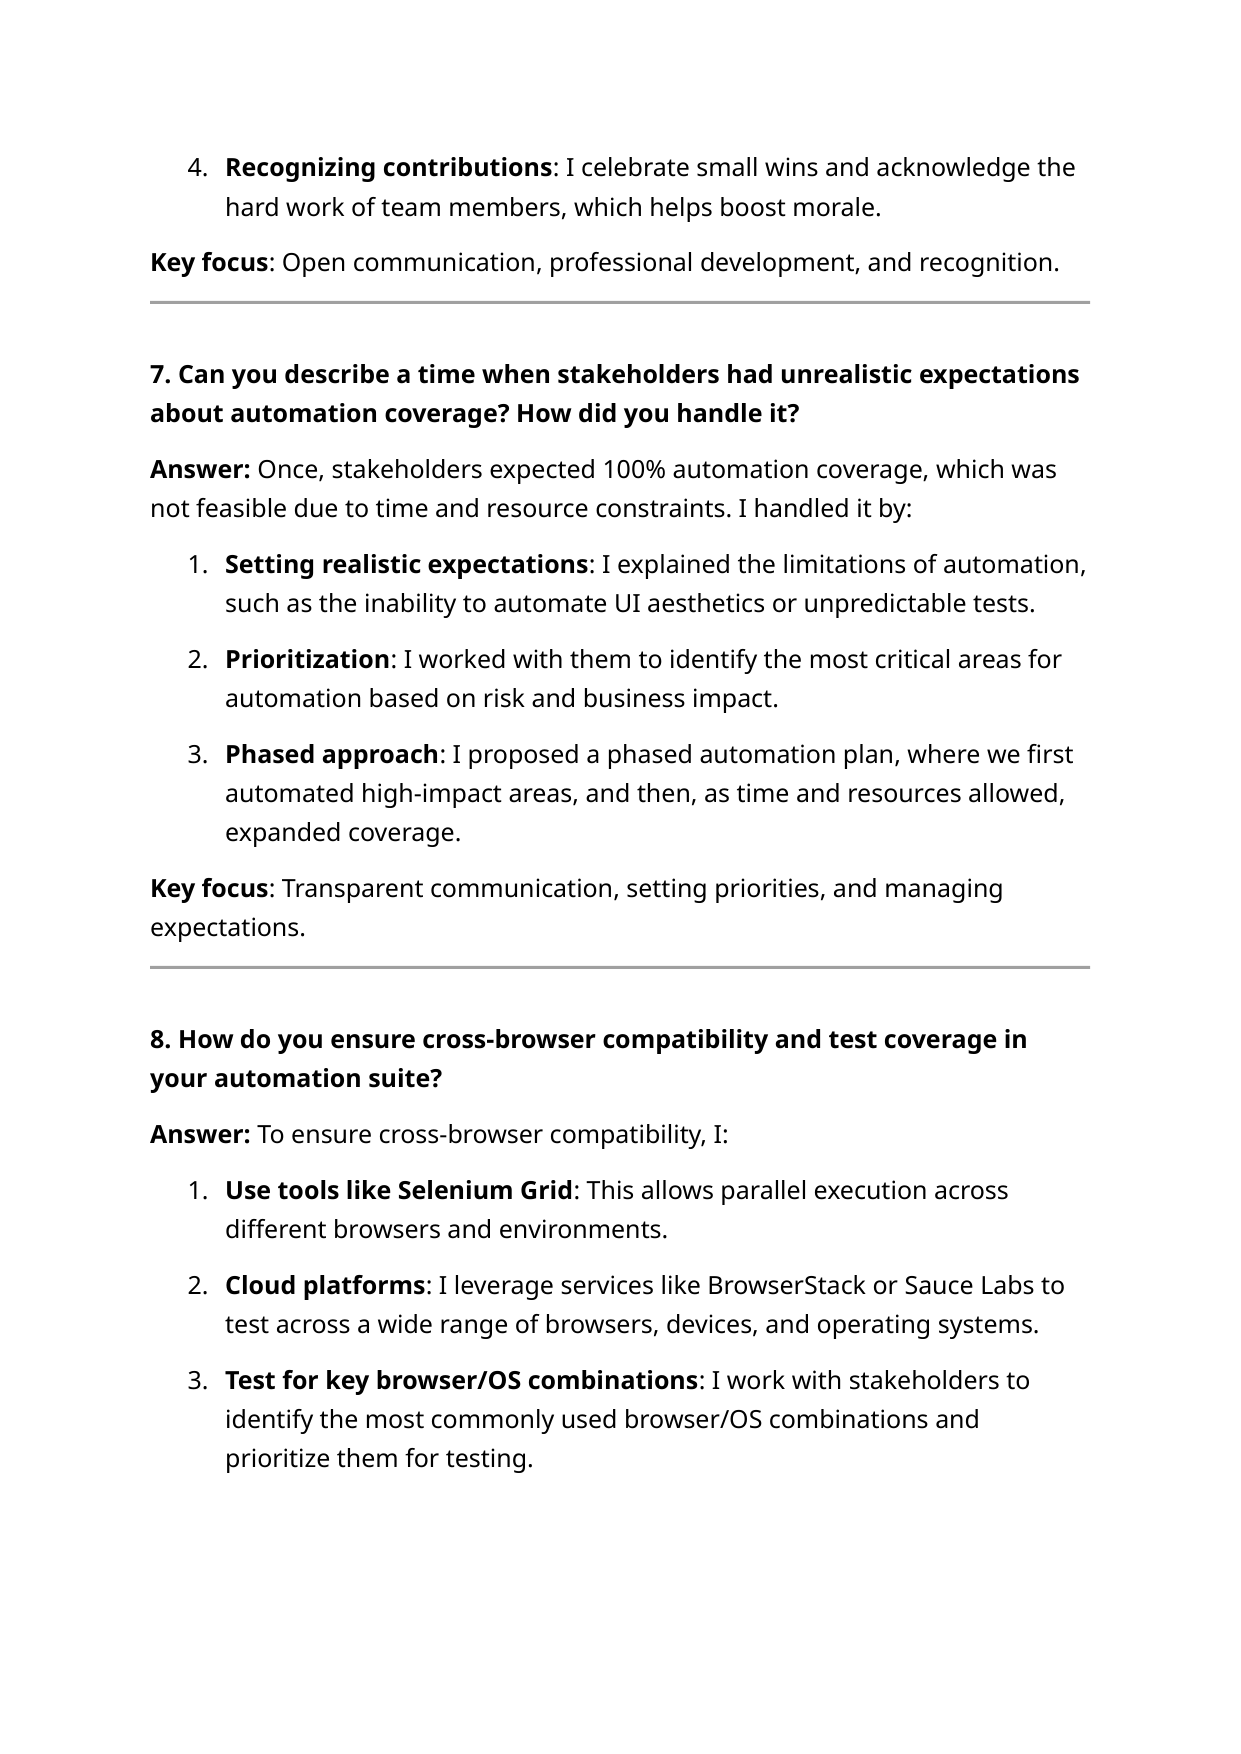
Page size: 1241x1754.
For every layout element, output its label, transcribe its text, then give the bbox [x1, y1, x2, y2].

text Answer: To ensure cross-browser compatibility, I: [150, 1117, 1090, 1151]
list Recognizing contributions: I celebrate small wins and acknowledge the hard work of team members, which helps boost morale. [187, 150, 1090, 223]
list Setting realistic expectations: I explained the limitations of automation, such as the inability to automate UI aesthetics or unpredictable tests. [187, 547, 1090, 620]
list Test for key browser/OS combinations: I work with stakeholders to identify the most commonly used browser/OS combinations and prioritize them for testing. [187, 1362, 1090, 1475]
text Key focus: Transparent communication, setting priorities, and managing expectations. [150, 871, 1090, 944]
list Phased approach: I proposed a phased automation plan, where we first automated high-impact areas, and then, as time and resources allowed, expanded coverage. [187, 737, 1090, 849]
text Answer: Once, stakeholders expected 100% automation coverage, which was not feasible due to time and resource constraints. I handled it by: [150, 452, 1090, 525]
text Key focus: Open communication, professional development, and recognition. [150, 245, 1090, 279]
list Cloud platforms: I leverage services like BrowserStack or Sauce Labs to test across a wide range of browsers, devices, and operating systems. [187, 1267, 1090, 1341]
text 7. Can you describe a time when stakeholders had unrealistic expectations about automation coverage? How did you handle it? [150, 357, 1090, 430]
text 8. How do you ensure cross-browser compatibility and test coverage in your automation suite? [150, 1022, 1090, 1095]
list Use tools like Selenium Grid: This allows parallel execution across different browsers and environments. [187, 1172, 1090, 1246]
list Prioritization: I worked with them to identify the most critical areas for automation based on risk and business impact. [187, 642, 1090, 715]
